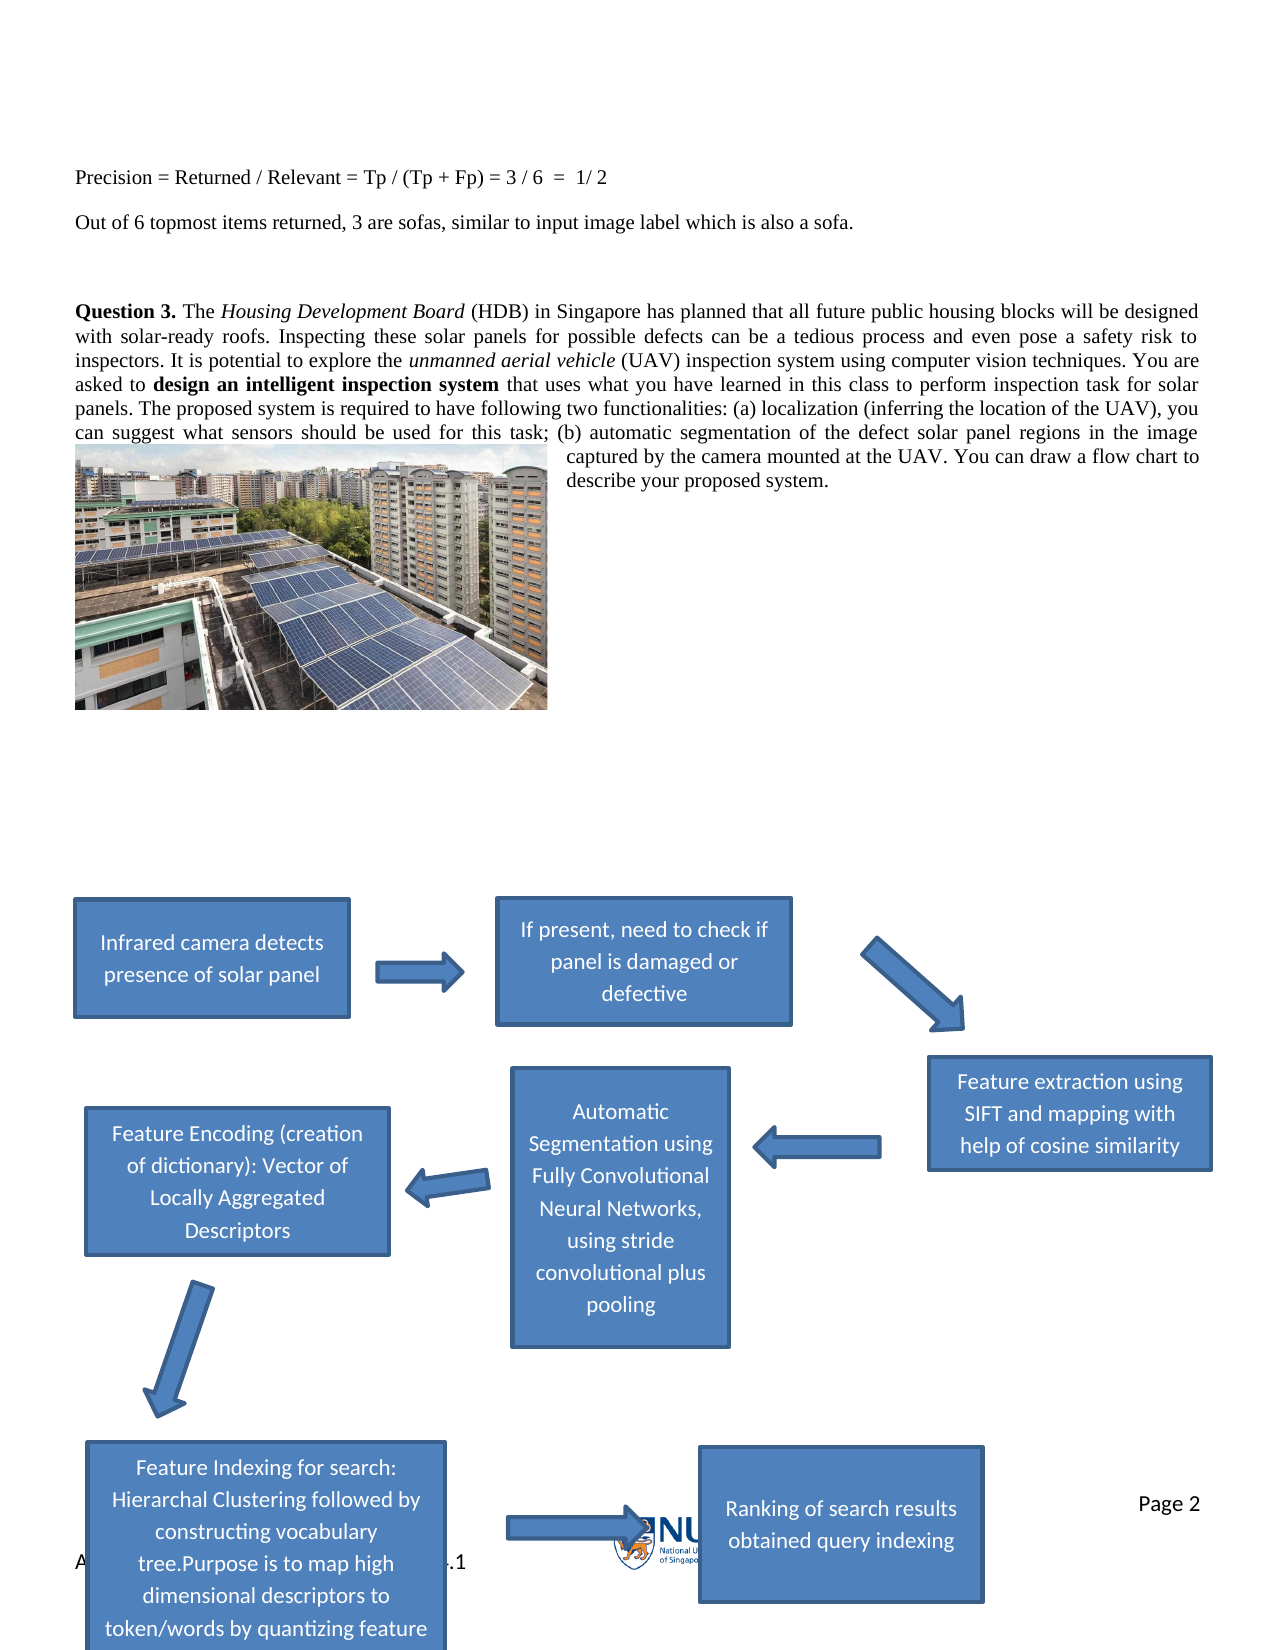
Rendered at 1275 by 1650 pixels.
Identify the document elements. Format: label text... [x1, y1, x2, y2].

text Question 3. The Housing Development Board (HDB) in Singapore has planned that all future public housing blocks will be designed with solar-ready roofs. Inspecting these solar panels for possible defects can be a tedious process and even pose a safety risk to inspectors. It is potential to explore the unmanned aerial vehicle (UAV) inspection system using computer vision techniques. You are asked to design an intelligent inspection system that uses what you have learned in this class to perform inspection task for solar panels. The proposed system is required to have following two functionalities: (a) localization (inferring the location of the UAV), you can suggest what sensors should be used for this task; (b) automatic segmentation of the defect solar panel regions in the image captured by the camera mounted at the UAV. You can draw a flow chart to describe your proposed system. [75, 299, 1200, 492]
text Out of 6 topmost items returned, 3 are sofas, similar to input image label which is also a sofa. [75, 210, 1200, 234]
text Precision = Returned / Relevant = Tp / (Tp + Fp) = 3 / 6 = 1/ 2 [75, 165, 1200, 189]
picture [75, 444, 548, 710]
picture [606, 1517, 698, 1570]
